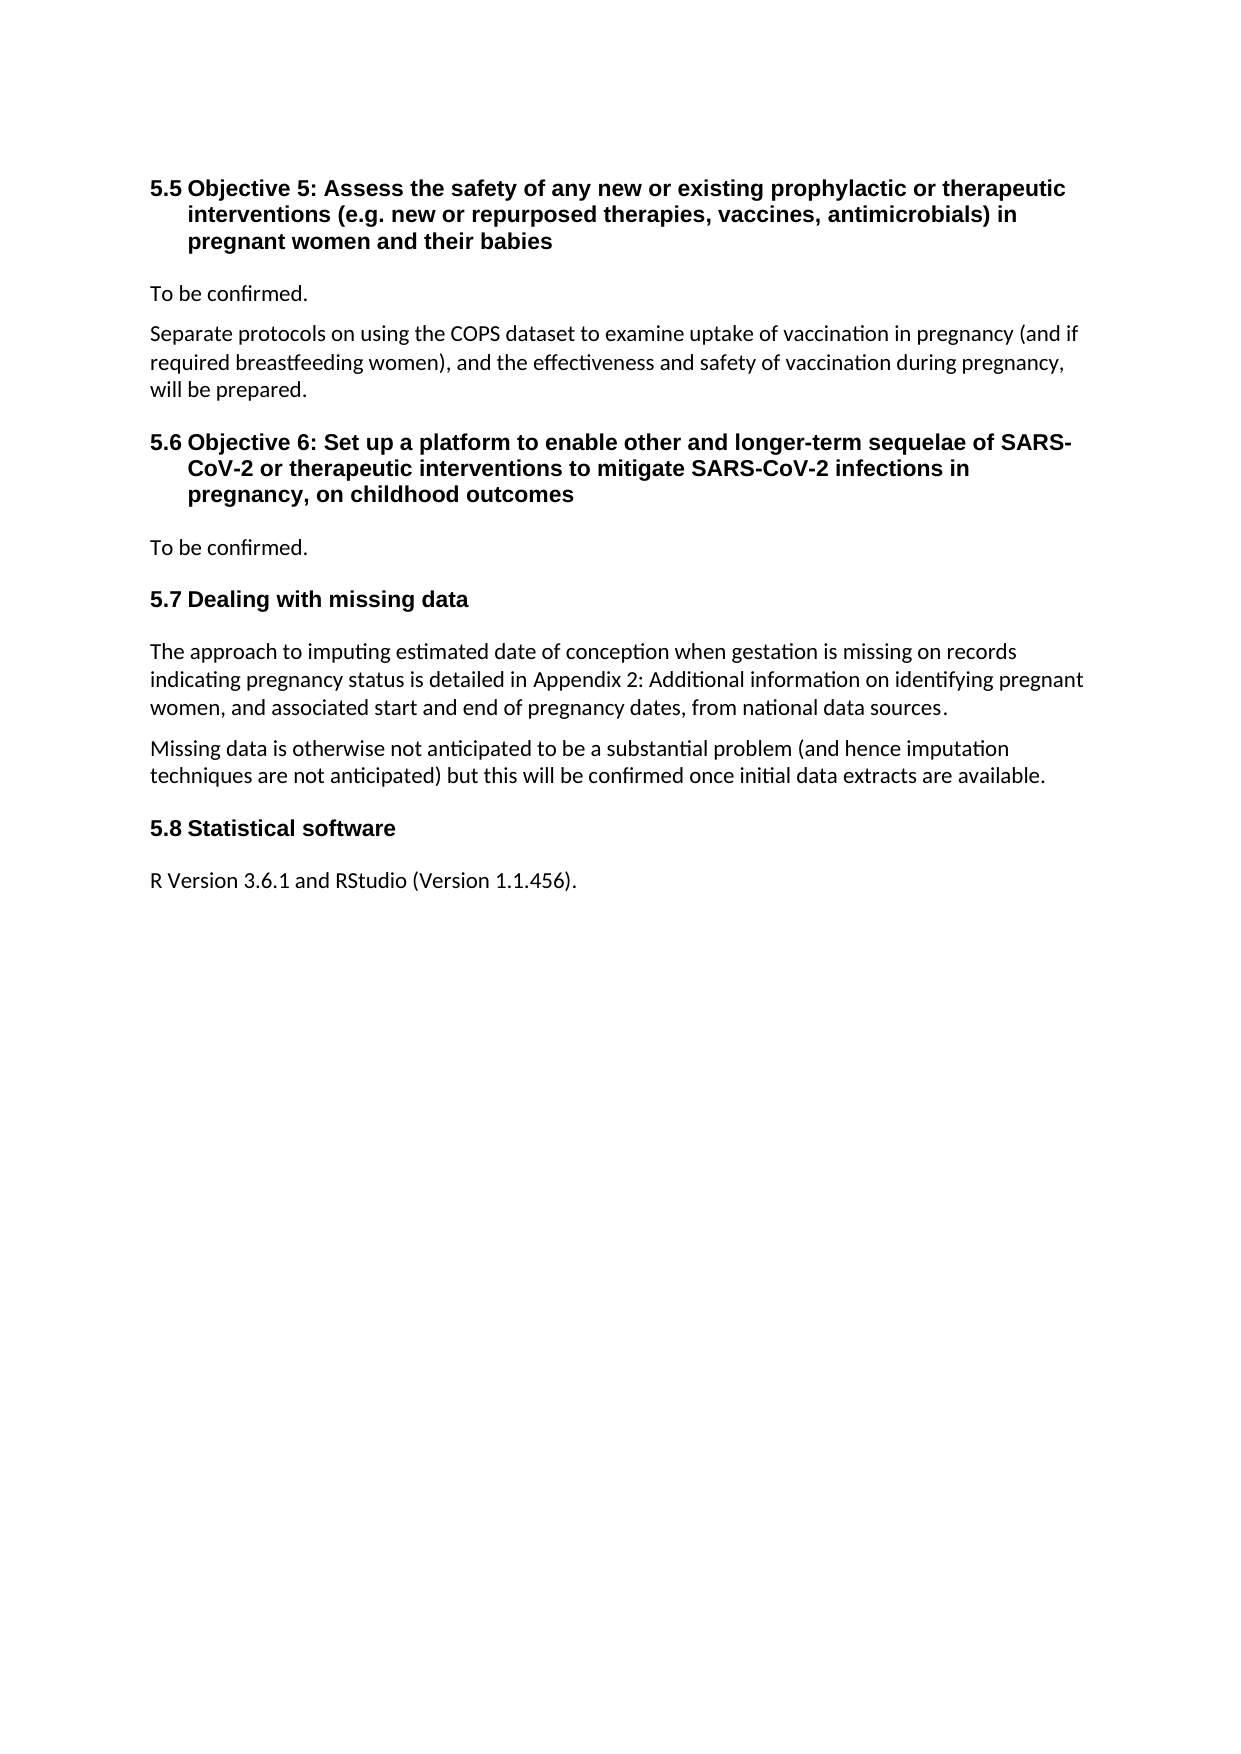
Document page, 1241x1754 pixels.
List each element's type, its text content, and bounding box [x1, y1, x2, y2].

subtitle Dealing with missing data [150, 586, 1090, 612]
subtitle Statistical software [150, 815, 1090, 841]
text R Version 3.6.1 and RStudio (Version 1.1.456). [150, 866, 1090, 894]
text Separate protocols on using the COPS dataset to examine uptake of vaccination in pregnancy (and if required breastfeeding women), and the effectiveness and safety of vaccination during pregnancy, will be prepared. [150, 319, 1090, 404]
text To be confirmed. [150, 279, 1090, 307]
subtitle Objective 5: Assess the safety of any new or existing prophylactic or therapeutic interventions (e.g. new or repurposed therapies, vaccines, antimicrobials) in pregnant women and their babies [150, 175, 1090, 254]
subtitle Objective 6: Set up a platform to enable other and longer-term sequelae of SARS-CoV-2 or therapeutic interventions to mitigate SARS-CoV-2 infections in pregnancy, on childhood outcomes [150, 429, 1090, 508]
text To be confirmed. [150, 533, 1090, 561]
text The approach to imputing estimated date of conception when gestation is missing on records indicating pregnancy status is detailed in Appendix 2: Additional information on identifying pregnant women, and associated start and end of pregnancy dates, from national data sources. [150, 637, 1090, 721]
text Missing data is otherwise not anticipated to be a substantial problem (and hence imputation techniques are not anticipated) but this will be confirmed once initial data extracts are available. [150, 734, 1090, 790]
